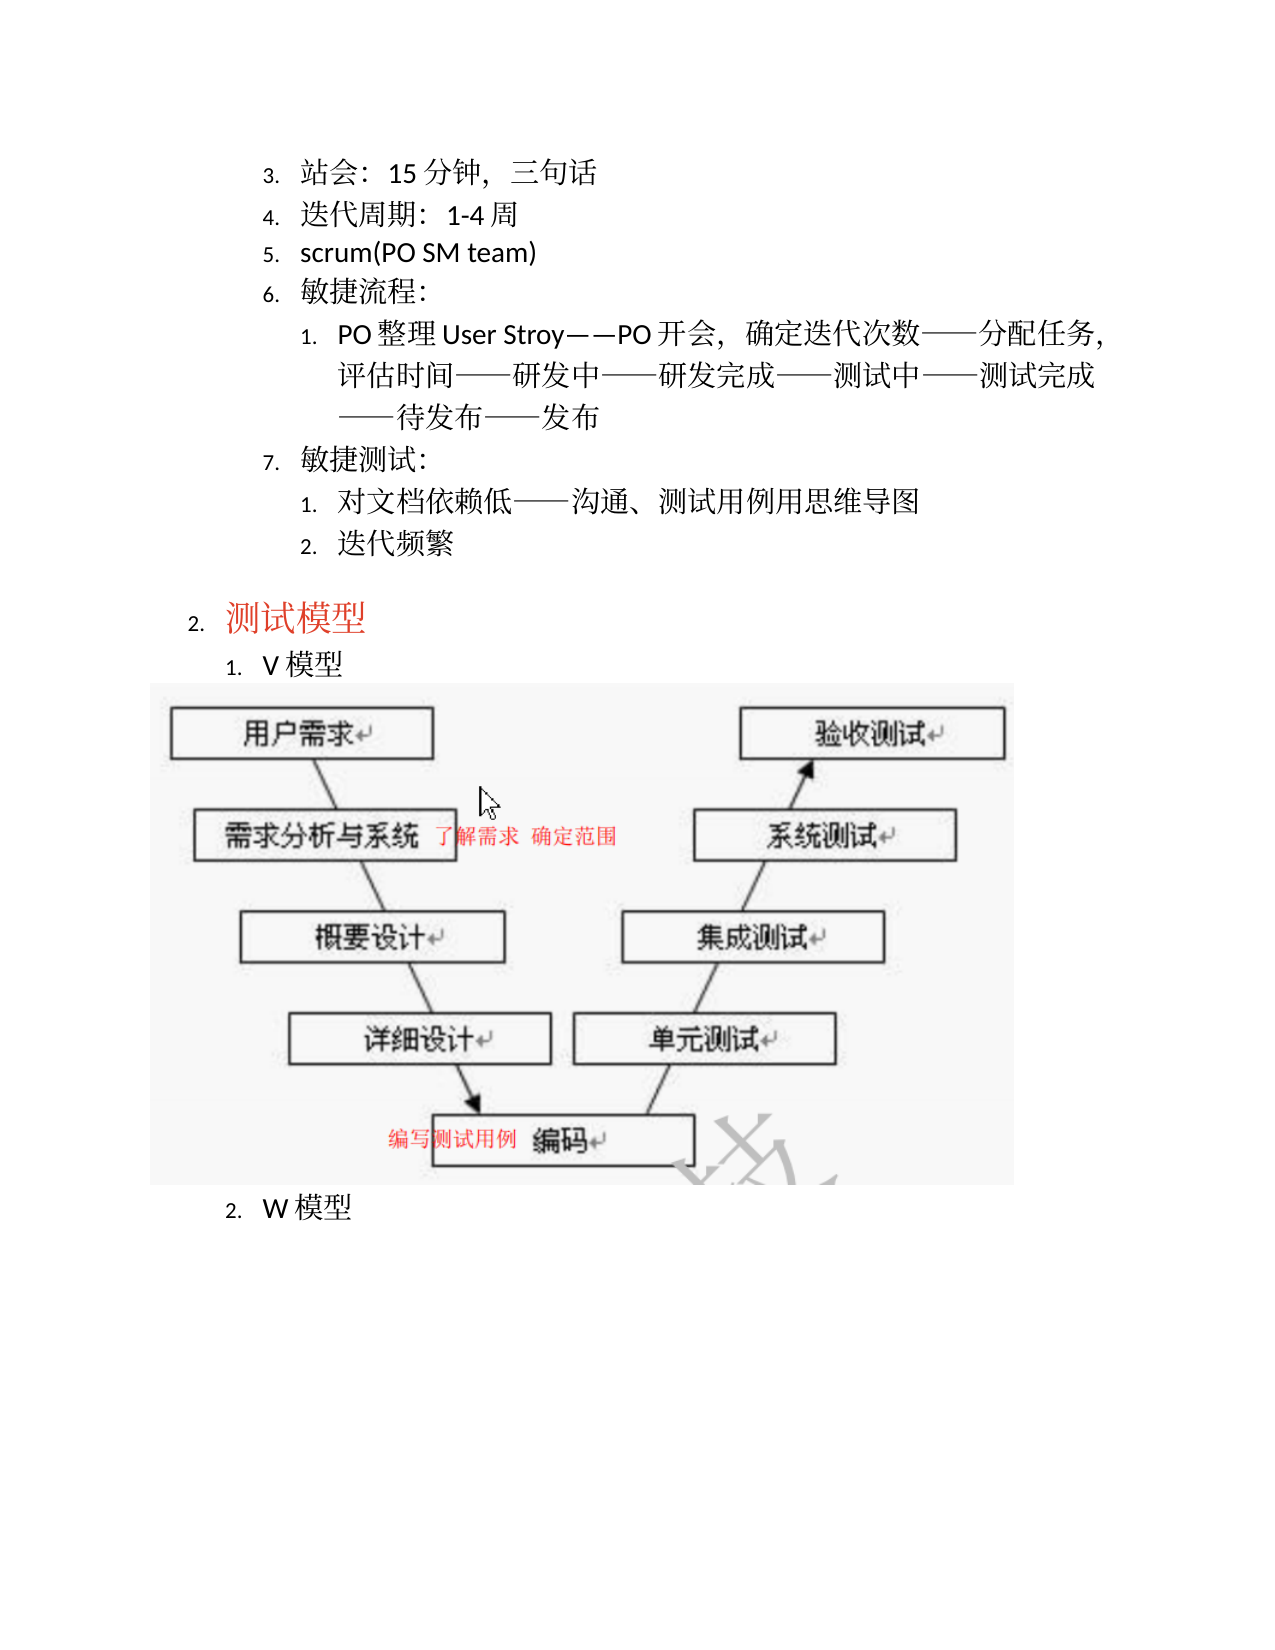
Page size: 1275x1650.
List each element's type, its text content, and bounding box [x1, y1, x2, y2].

list V模型 [225, 641, 1125, 683]
list 迭代频繁 [300, 521, 1125, 562]
list W模型 [225, 1185, 1125, 1227]
list 测试模型 [187, 591, 1125, 641]
list 敏捷测试： [262, 437, 1125, 479]
list 迭代周期：1-4周 [262, 192, 1125, 234]
list scrum(PO SM team) [262, 234, 1125, 269]
list 敏捷流程： [262, 269, 1125, 311]
list 站会：15分钟，三句话 [262, 150, 1125, 192]
list 对文档依赖低——沟通、测试用例用思维导图 [300, 479, 1125, 521]
picture [150, 683, 1014, 1185]
list PO整理User Stroy——PO开会，确定迭代次数——分配任务，评估时间——研发中——研发完成——测试中——测试完成——待发布——发布 [300, 311, 1125, 437]
